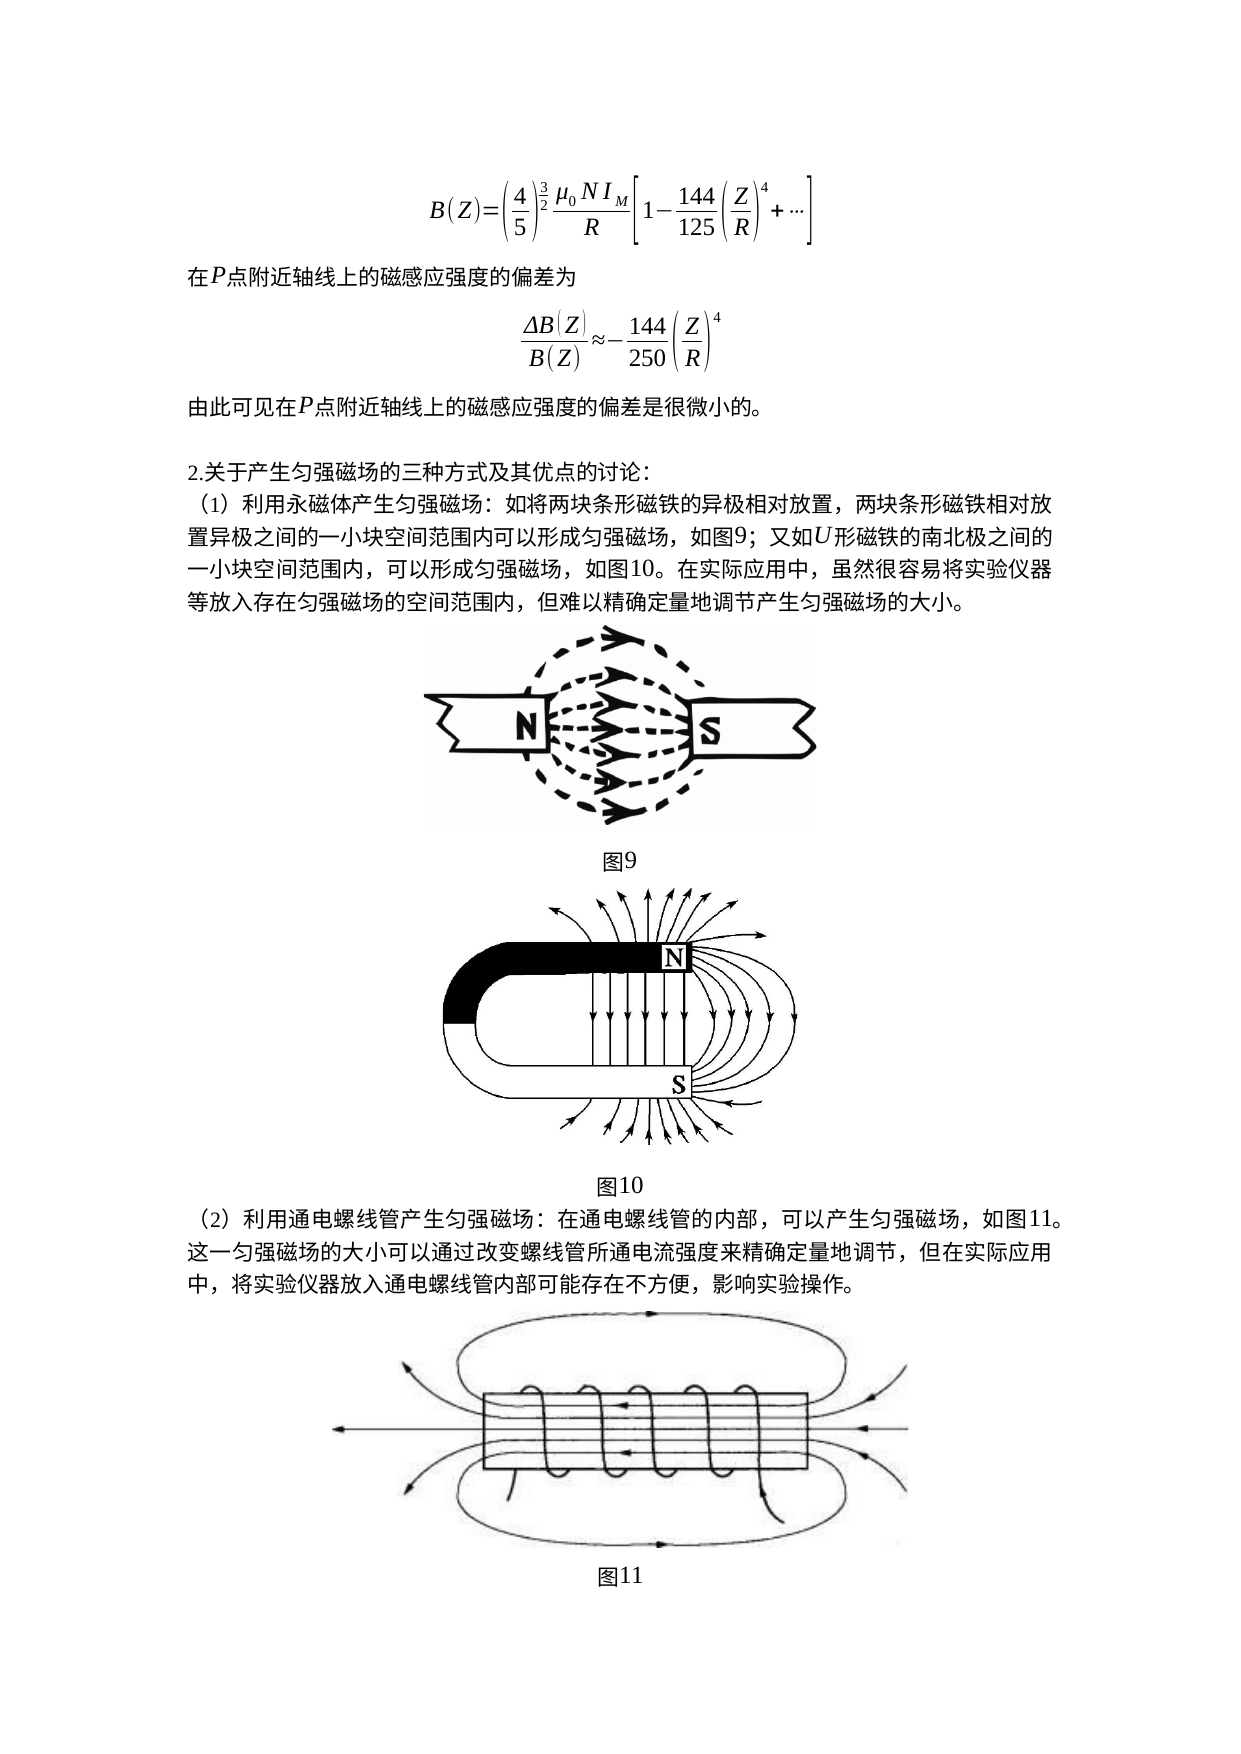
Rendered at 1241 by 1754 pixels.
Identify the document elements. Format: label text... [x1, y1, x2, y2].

text 由此可见在点附近轴线上的磁感应强度的偏差是很微小的。 [187, 389, 1053, 422]
picture [442, 888, 798, 1145]
picture [423, 625, 817, 825]
text （1）利用永磁体产生匀强磁场：如将两块条形磁铁的异极相对放置，两块条形磁铁相对放置异极之间的一小块空间范围内可以形成匀强磁场，如图；又如形磁铁的南北极之间的一小块空间范围内，可以形成匀强磁场，如图。在实际应用中，虽然很容易将实验仪器等放入存在匀强磁场的空间范围内，但难以精确定量地调节产生匀强磁场的大小。 [187, 487, 1053, 617]
text 2.关于产生匀强磁场的三种方式及其优点的讨论： [187, 454, 1053, 487]
text （2）利用通电螺线管产生匀强磁场：在通电螺线管的内部，可以产生匀强磁场，如图。这一匀强磁场的大小可以通过改变螺线管所通电流强度来精确定量地调节，但在实际应用中，将实验仪器放入通电螺线管内部可能存在不方便，影响实验操作。 [187, 1202, 1053, 1299]
text 在点附近轴线上的磁感应强度的偏差为 [187, 259, 1053, 292]
picture [332, 1311, 909, 1548]
